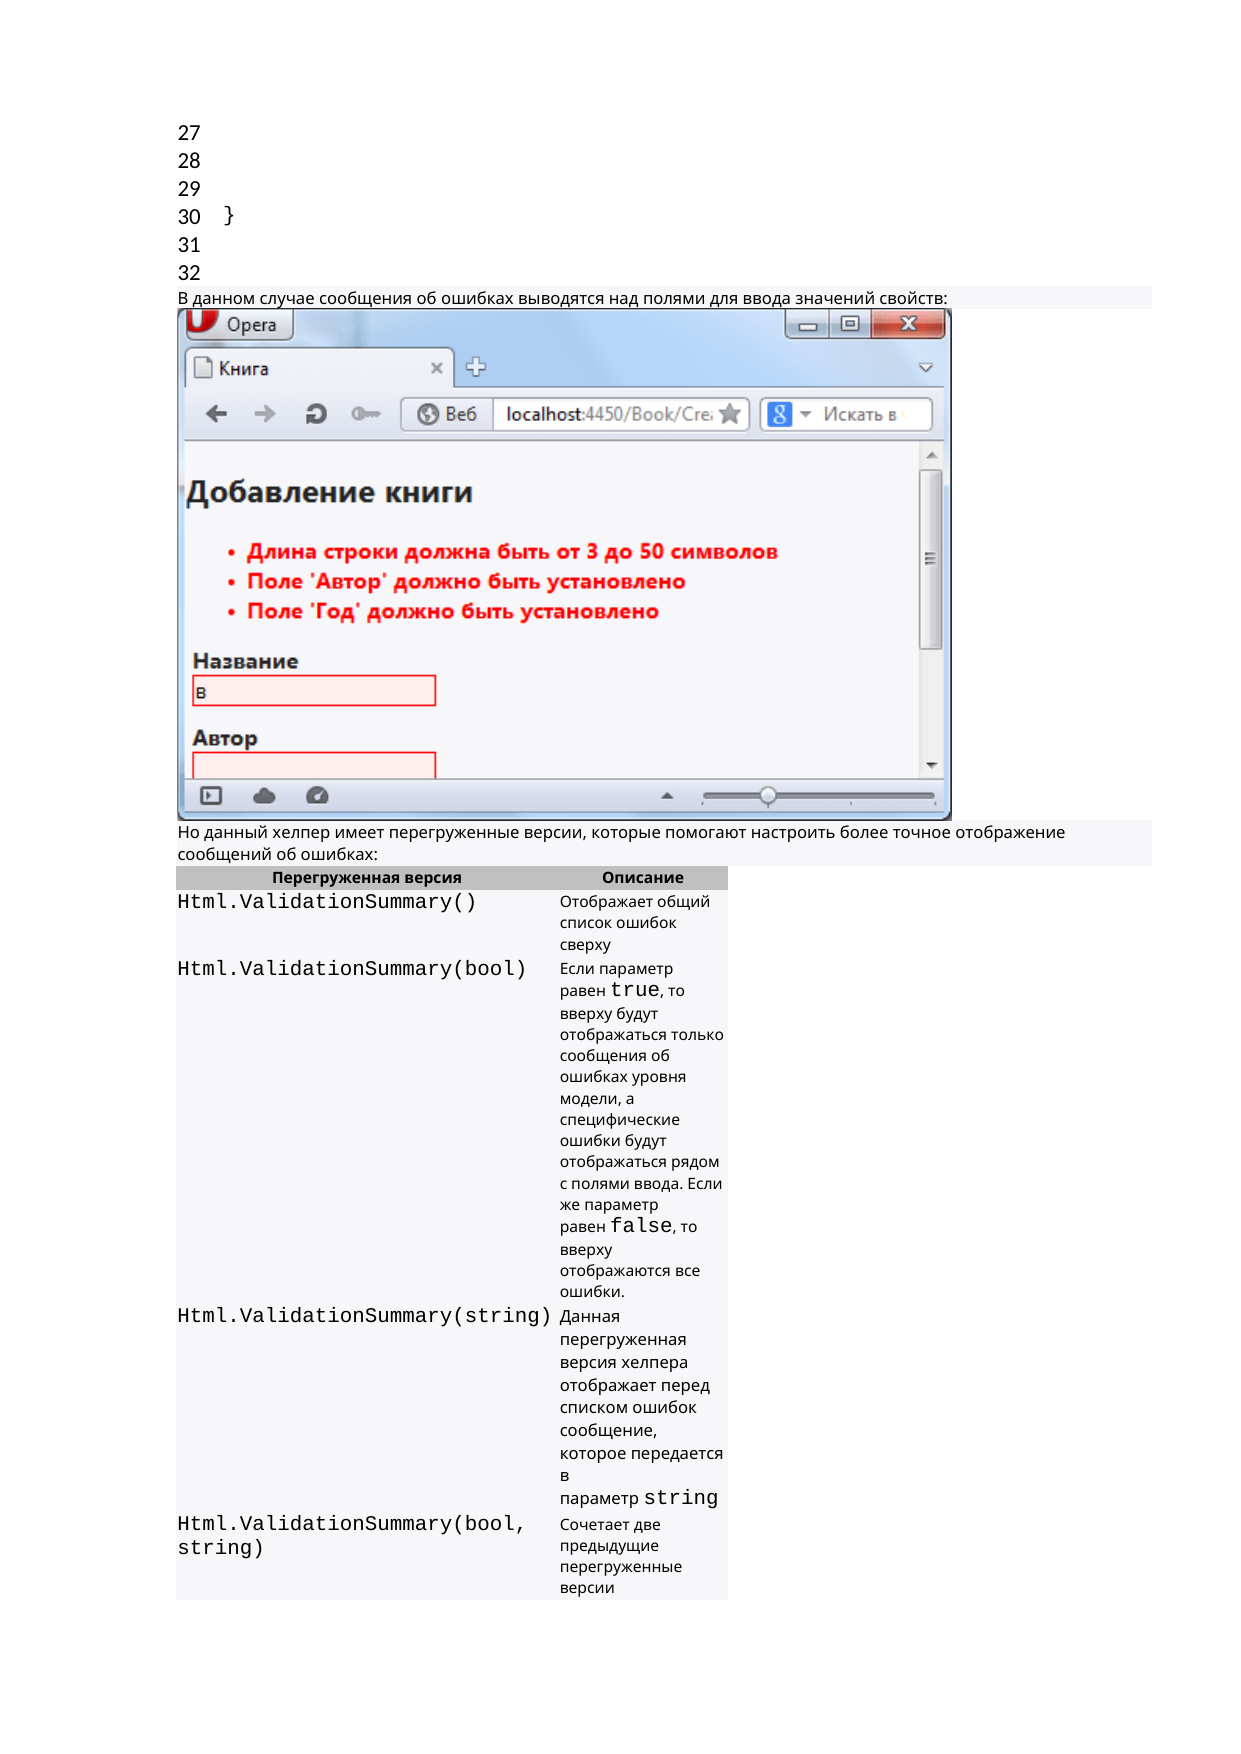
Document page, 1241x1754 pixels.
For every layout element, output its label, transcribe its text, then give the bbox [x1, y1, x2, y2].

table_cell Html.ValidationSummary(bool) [176, 956, 558, 1304]
table_cell Если параметр равен true, то вверху будут отображаться только сообщения об ошибках уровня модели, а специфические ошибки будут отображаться рядом с полями ввода. Если же параметр равен false, то вверху отображаются все ошибки. [558, 956, 728, 1304]
table_cell Html.ValidationSummary() [176, 890, 558, 956]
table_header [177, 118, 223, 286]
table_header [223, 118, 1240, 286]
table_cell Данная перегруженная версия хелпера отображает перед списком ошибок сообщение, которое передается в параметр string [558, 1304, 728, 1512]
table_cell Html.ValidationSummary(string) [176, 1304, 558, 1512]
table_cell Отображает общий список ошибок сверху [558, 890, 728, 956]
table_cell Html.ValidationSummary(bool, string) [176, 1512, 558, 1600]
table_header Описание [558, 866, 728, 890]
table_cell Сочетает две предыдущие перегруженные версии [558, 1512, 728, 1600]
picture [177, 308, 952, 821]
table_header Перегруженная версия [176, 866, 558, 890]
text Но данный хелпер имеет перегруженные версии, которые помогают настроить более точное отображение сообщений об ошибках: [177, 820, 1152, 866]
text В данном случае сообщения об ошибках выводятся над полями для ввода значений свойств: [177, 286, 1152, 309]
